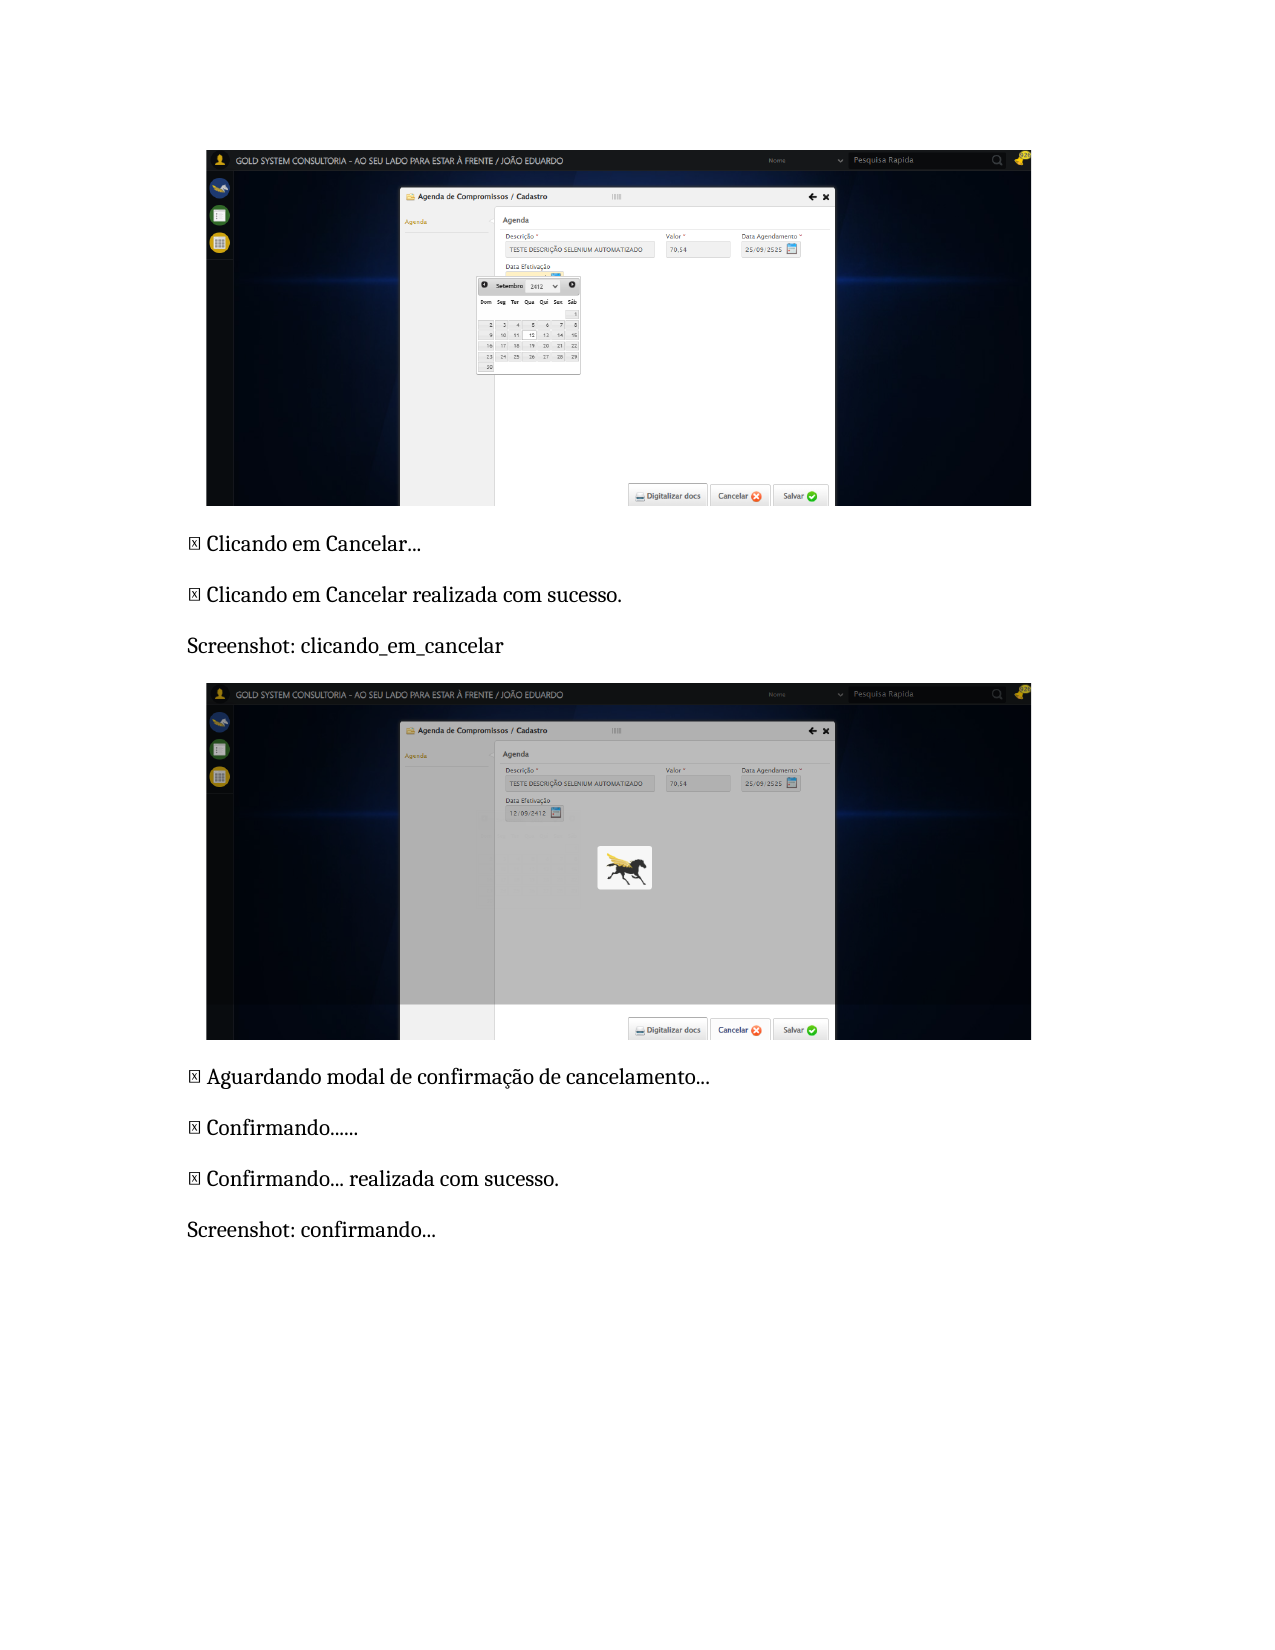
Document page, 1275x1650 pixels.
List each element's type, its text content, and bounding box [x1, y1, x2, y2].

text 🔄 Aguardando modal de confirmação de cancelamento... [187, 1064, 1087, 1090]
text 🔄 Confirmando...... [187, 1115, 1087, 1141]
picture [206, 150, 1032, 506]
text ✅ Confirmando... realizada com sucesso. [187, 1166, 1087, 1192]
text ✅ Clicando em Cancelar realizada com sucesso. [187, 581, 1087, 608]
text Screenshot: confirmando... [187, 1217, 1087, 1243]
text 🔄 Clicando em Cancelar... [187, 530, 1087, 557]
text Screenshot: clicando_em_cancelar [187, 632, 1087, 659]
picture [206, 683, 1032, 1040]
